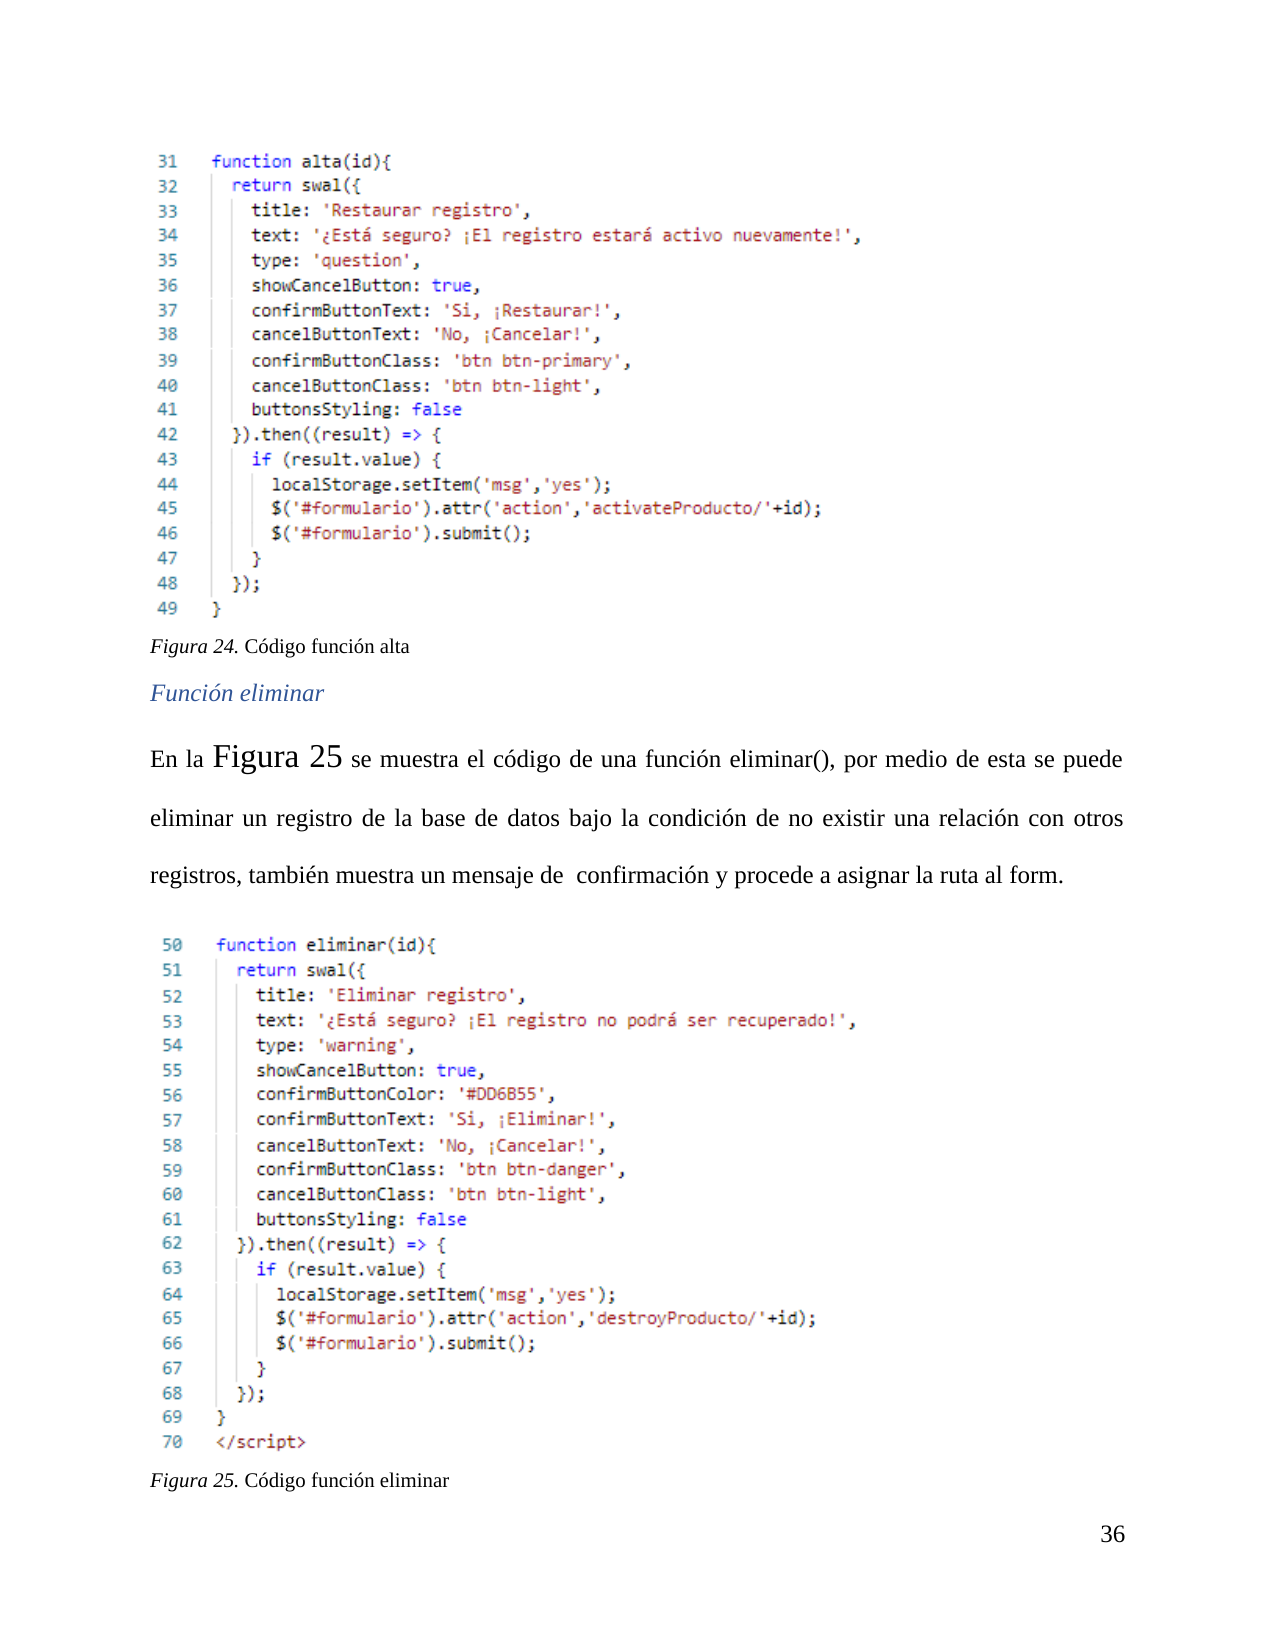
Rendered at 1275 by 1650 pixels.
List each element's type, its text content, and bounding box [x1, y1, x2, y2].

text Figura 24. Código función alta [150, 633, 1125, 658]
text Función eliminar [150, 678, 1125, 707]
text Figura 25. Código función eliminar [150, 1468, 1125, 1492]
text En la Figura 25 se muestra el código de una función eliminar(), por medio de esta se puede eliminar un registro de la base de datos bajo la condición de no existir una relación con otros registros, también muestra un mensaje de confirmación y procede a asignar la ruta al form. [150, 736, 1125, 889]
